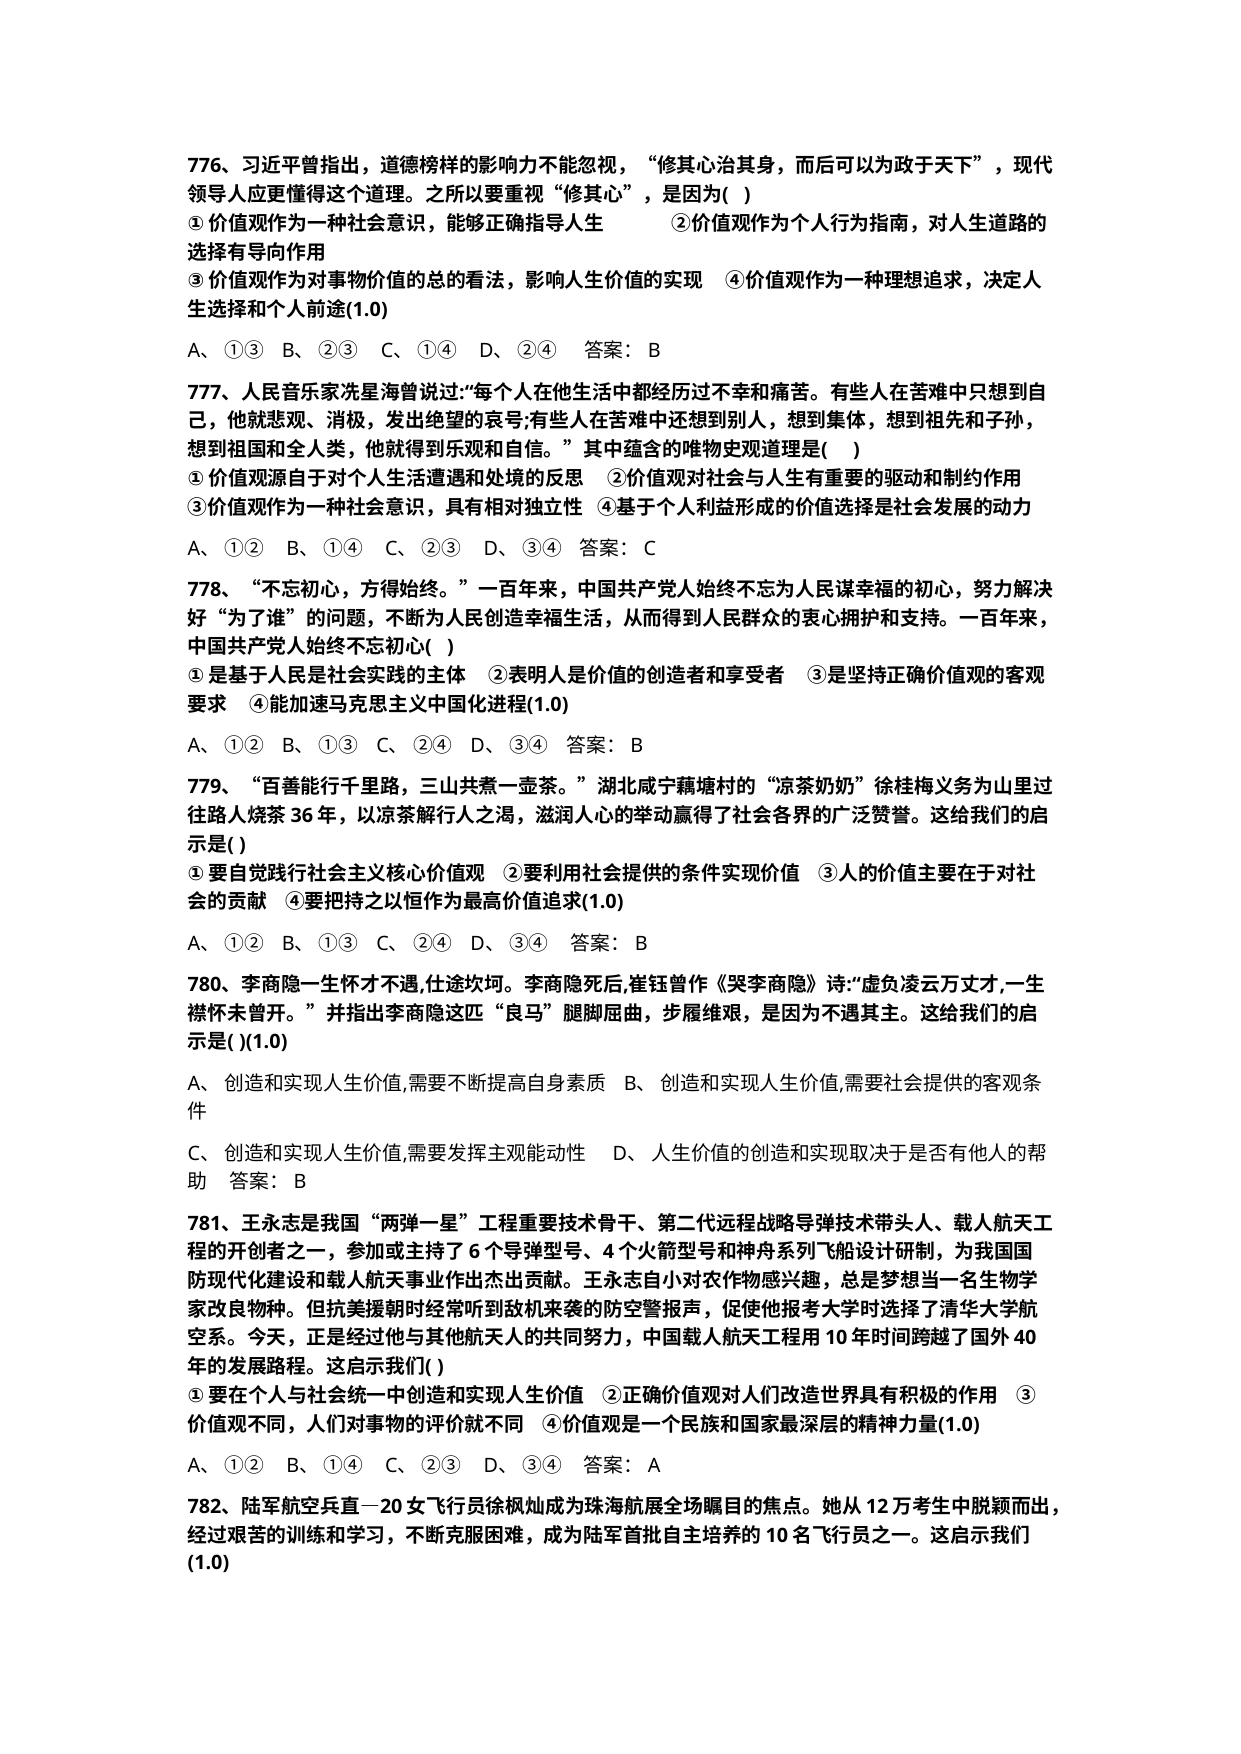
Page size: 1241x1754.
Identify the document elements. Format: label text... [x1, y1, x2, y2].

text 781、王永志是我国“两弹一星”工程重要技术骨干、第二代远程战略导弹技术带头人、载人航天工程的开创者之一，参加或主持了6个导弹型号、4个火箭型号和神舟系列飞船设计研制，为我国国防现代化建设和载人航天事业作出杰出贡献。王永志自小对农作物感兴趣，总是梦想当一名生物学家改良物种。但抗美援朝时经常听到敌机来袭的防空警报声，促使他报考大学时选择了清华大学航空系。今天，正是经过他与其他航天人的共同努力，中国载人航天工程用10年时间跨越了国外40年的发展路程。这启示我们( ) ①要在个人与社会统一中创造和实现人生价值 ②正确价值观对人们改造世界具有积极的作用 ③价值观不同，人们对事物的评价就不同 ④价值观是一个民族和国家最深层的精神力量(1.0) [187, 1207, 1053, 1437]
text A、 ①② B、 ①③ C、 ②④ D、 ③④ 答案： B [187, 730, 1053, 758]
text 782、陆军航空兵直—20女飞行员徐枫灿成为珠海航展全场瞩目的焦点。她从12万考生中脱颖而出，经过艰苦的训练和学习，不断克服困难，成为陆军首批自主培养的10名飞行员之一。这启示我们(1.0) [187, 1491, 1053, 1575]
text A、 ①② B、 ①④ C、 ②③ D、 ③④ 答案： A [187, 1449, 1053, 1478]
text 778、“不忘初心，方得始终。”一百年来，中国共产党人始终不忘为人民谋幸福的初心，努力解决好“为了谁”的问题，不断为人民创造幸福生活，从而得到人民群众的衷心拥护和支持。一百年来，中国共产党人始终不忘初心( ) ①是基于人民是社会实践的主体 ②表明人是价值的创造者和享受者 ③是坚持正确价值观的客观要求 ④能加速马克思主义中国化进程(1.0) [187, 573, 1053, 717]
text A、 ①② B、 ①④ C、 ②③ D、 ③④ 答案： C [187, 532, 1053, 561]
text 780、李商隐一生怀才不遇,仕途坎坷。李商隐死后,崔钰曾作《哭李商隐》诗:“虚负凌云万丈才,一生襟怀未曾开。”并指出李商隐这匹“良马”腿脚屈曲，步履维艰，是因为不遇其主。这给我们的启示是( )(1.0) [187, 968, 1053, 1054]
text 777、人民音乐家冼星海曾说过:“每个人在他生活中都经历过不幸和痛苦。有些人在苦难中只想到自己，他就悲观、消极，发出绝望的哀号;有些人在苦难中还想到别人，想到集体，想到祖先和子孙，想到祖国和全人类，他就得到乐观和自信。”其中蕴含的唯物史观道理是( ) ①价值观源自于对个人生活遭遇和处境的反思 ②价值观对社会与人生有重要的驱动和制约作用 ③价值观作为一种社会意识，具有相对独立性 ④基于个人利益形成的价值选择是社会发展的动力 [187, 376, 1053, 520]
text A、 ①② B、 ①③ C、 ②④ D、 ③④ 答案： B [187, 927, 1053, 956]
text A、 ①③ B、 ②③ C、 ①④ D、 ②④ 答案： B [187, 335, 1053, 364]
text 779、“百善能行千里路，三山共煮一壶茶。”湖北咸宁藕塘村的“凉茶奶奶”徐桂梅义务为山里过往路人烧茶36年，以凉茶解行人之渴，滋润人心的举动赢得了社会各界的广泛赞誉。这给我们的启示是( ) ①要自觉践行社会主义核心价值观 ②要利用社会提供的条件实现价值 ③人的价值主要在于对社会的贡献 ④要把持之以恒作为最高价值追求(1.0) [187, 771, 1053, 915]
text C、 创造和实现人生价值,需要发挥主观能动性 D、 人生价值的创造和实现取决于是否有他人的帮助 答案： B [187, 1137, 1053, 1194]
text A、 创造和实现人生价值,需要不断提高自身素质 B、 创造和实现人生价值,需要社会提供的客观条件 [187, 1067, 1053, 1124]
text 776、习近平曾指出，道德榜样的影响力不能忽视，“修其心治其身，而后可以为政于天下”，现代领导人应更懂得这个道理。之所以要重视“修其心”，是因为( ) ①价值观作为一种社会意识，能够正确指导人生 ②价值观作为个人行为指南，对人生道路的选择有导向作用 ③价值观作为对事物价值的总的看法，影响人生价值的实现 ④价值观作为一种理想追求，决定人生选择和个人前途(1.0) [187, 150, 1053, 322]
